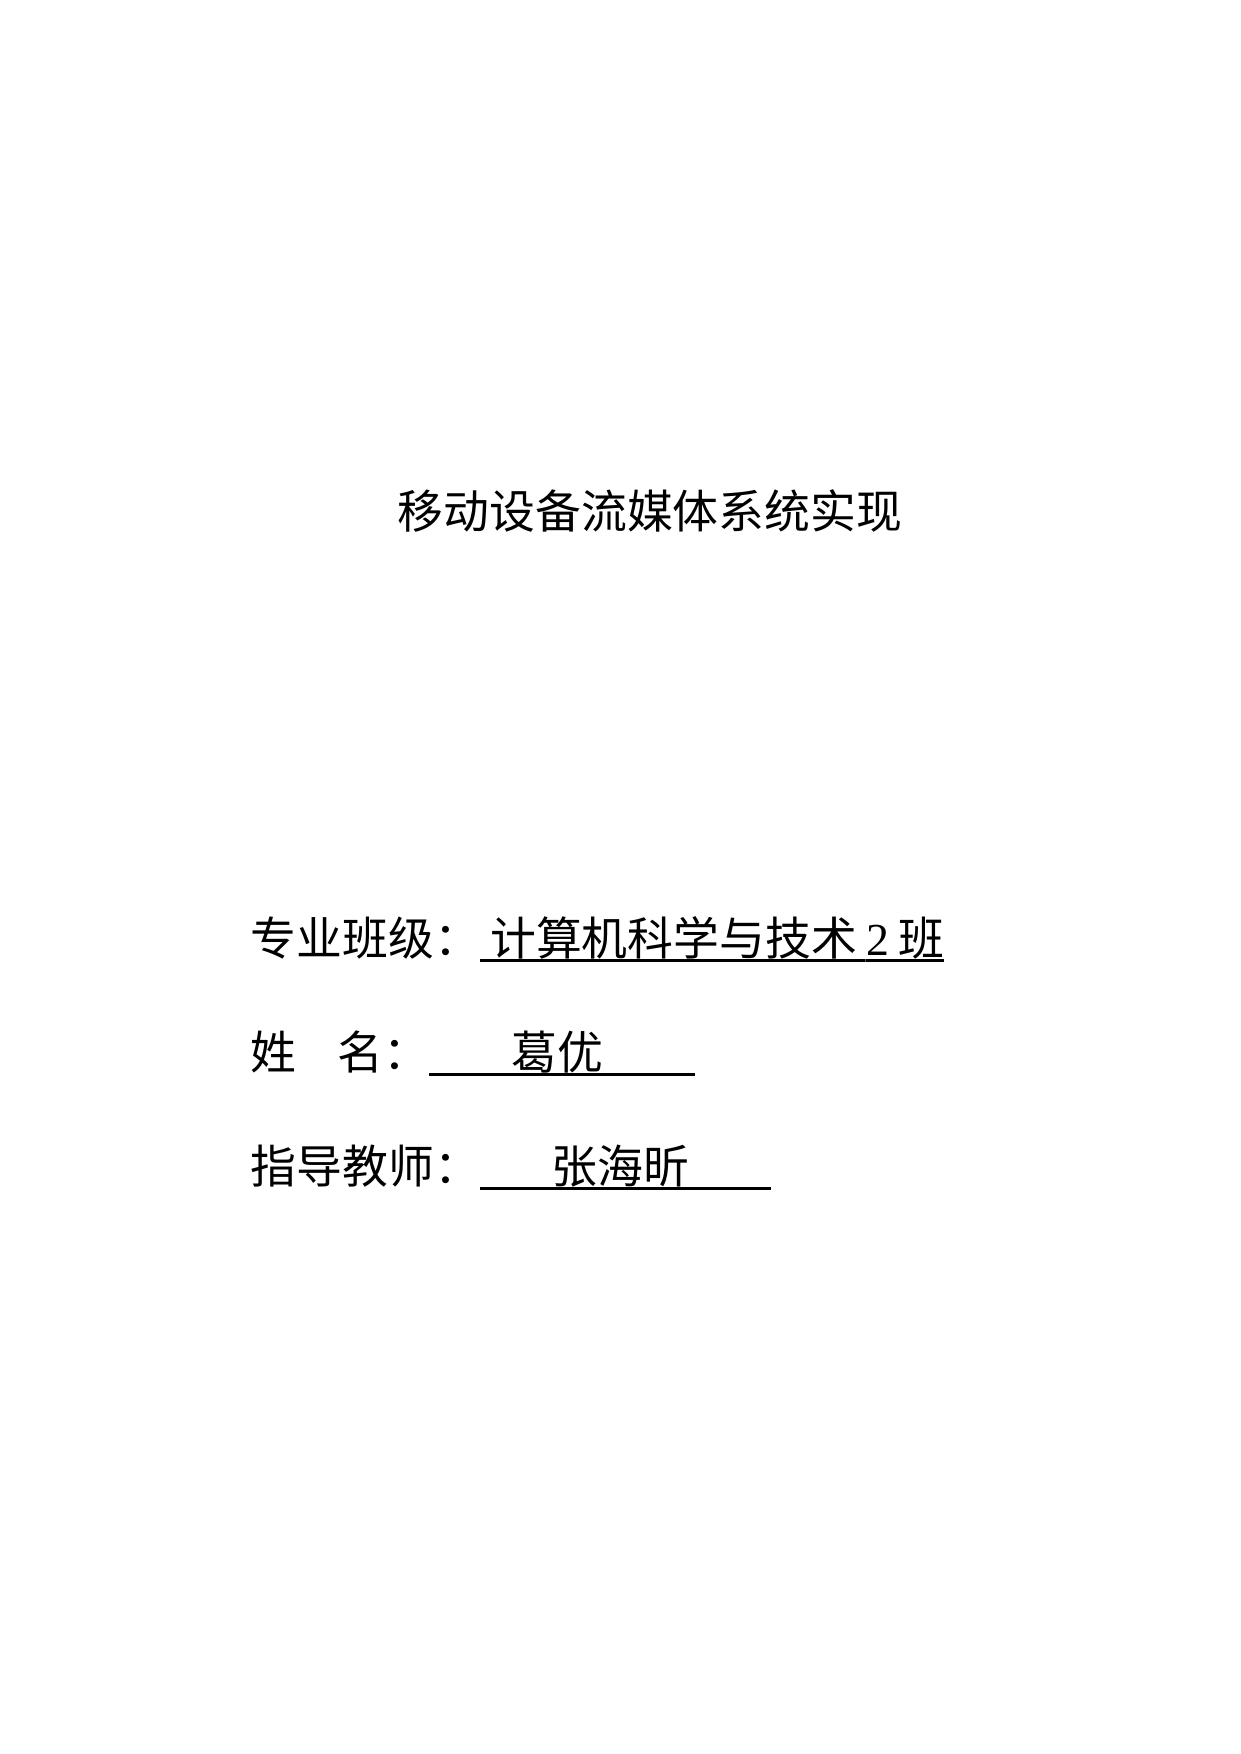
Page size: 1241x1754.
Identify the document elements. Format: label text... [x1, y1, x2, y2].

text 专业班级： 计算机科学与技术2班 [251, 887, 1092, 984]
text 姓 名： 葛优 [251, 1001, 1092, 1098]
text 指导教师： 张海昕 [251, 1115, 1092, 1212]
text 移动设备流媒体系统实现 [207, 460, 1092, 558]
